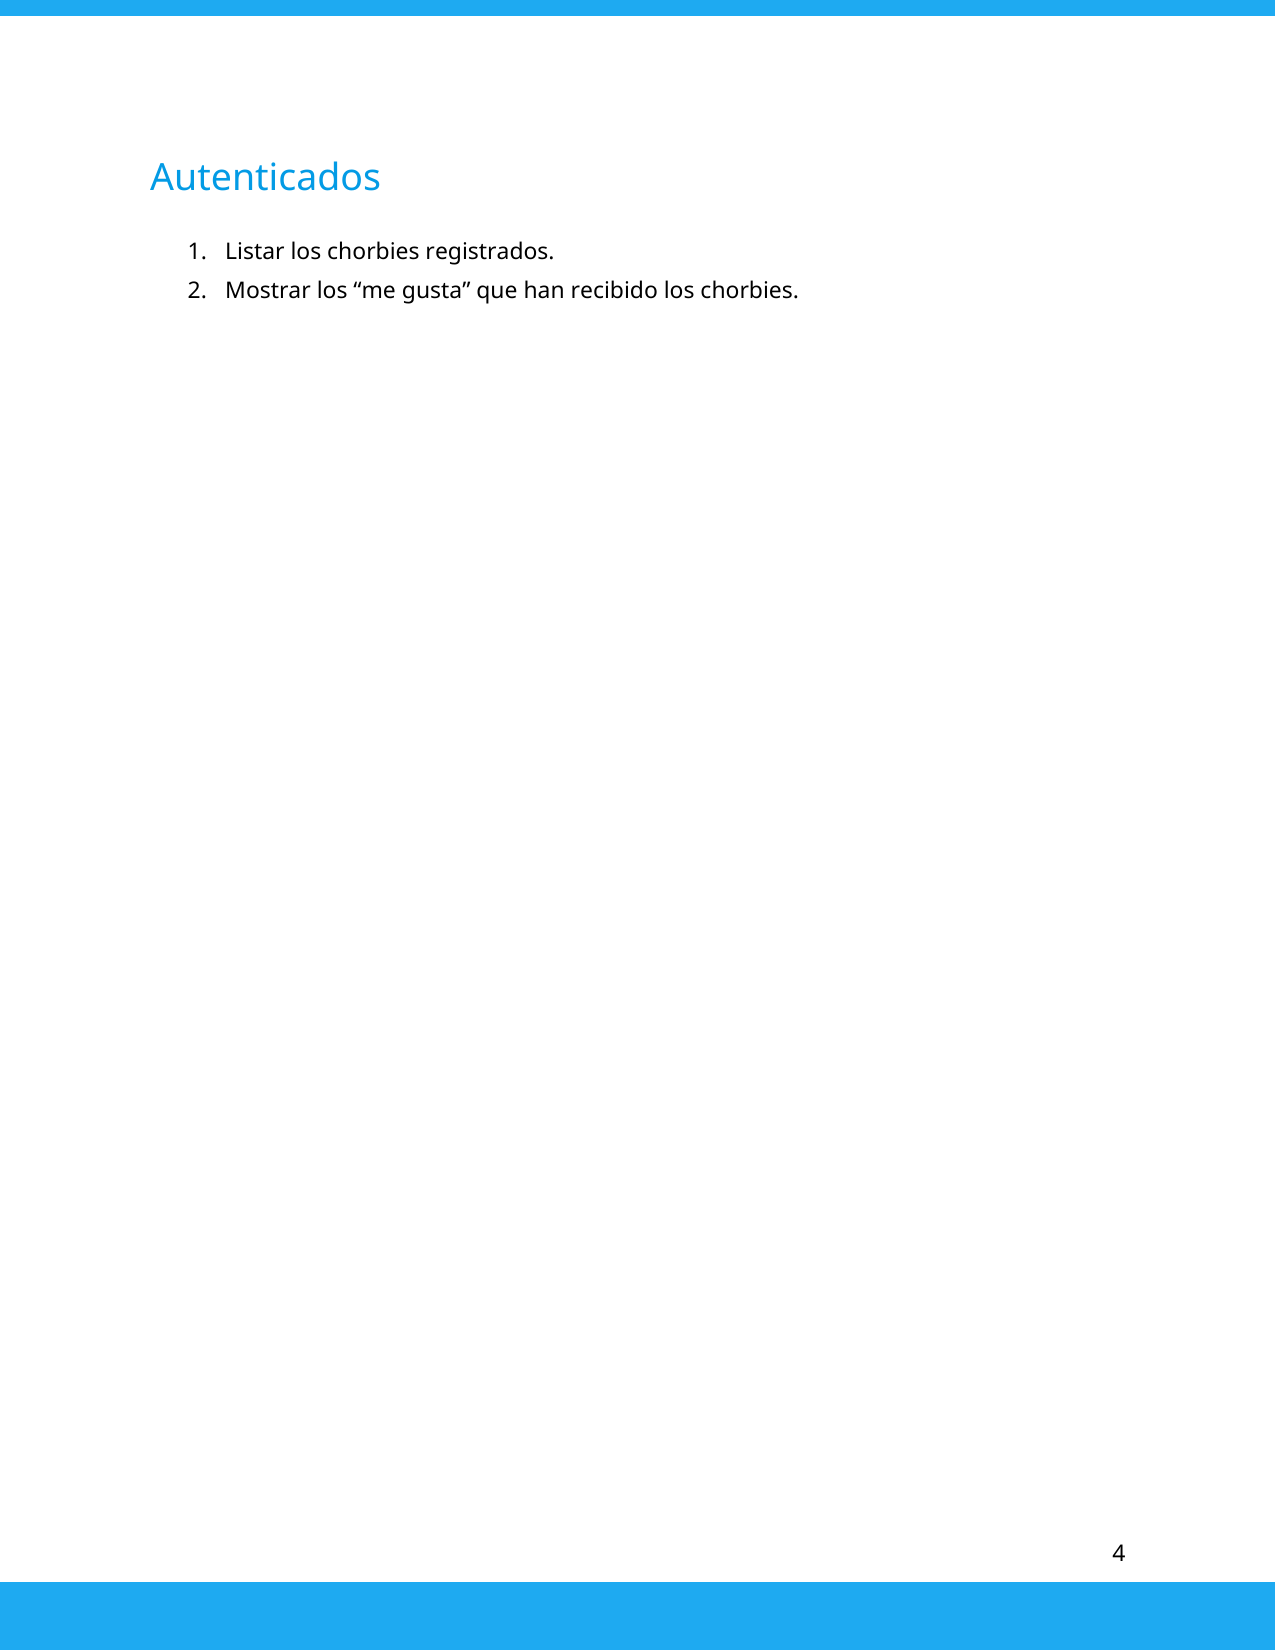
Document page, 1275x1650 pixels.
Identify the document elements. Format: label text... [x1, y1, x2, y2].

text Autenticados [150, 150, 1125, 201]
list Mostrar los “me gusta” que han recibido los chorbies. [187, 274, 1125, 305]
list Listar los chorbies registrados. [187, 234, 1125, 266]
picture [0, 0, 1275, 16]
picture [0, 1582, 1275, 1650]
